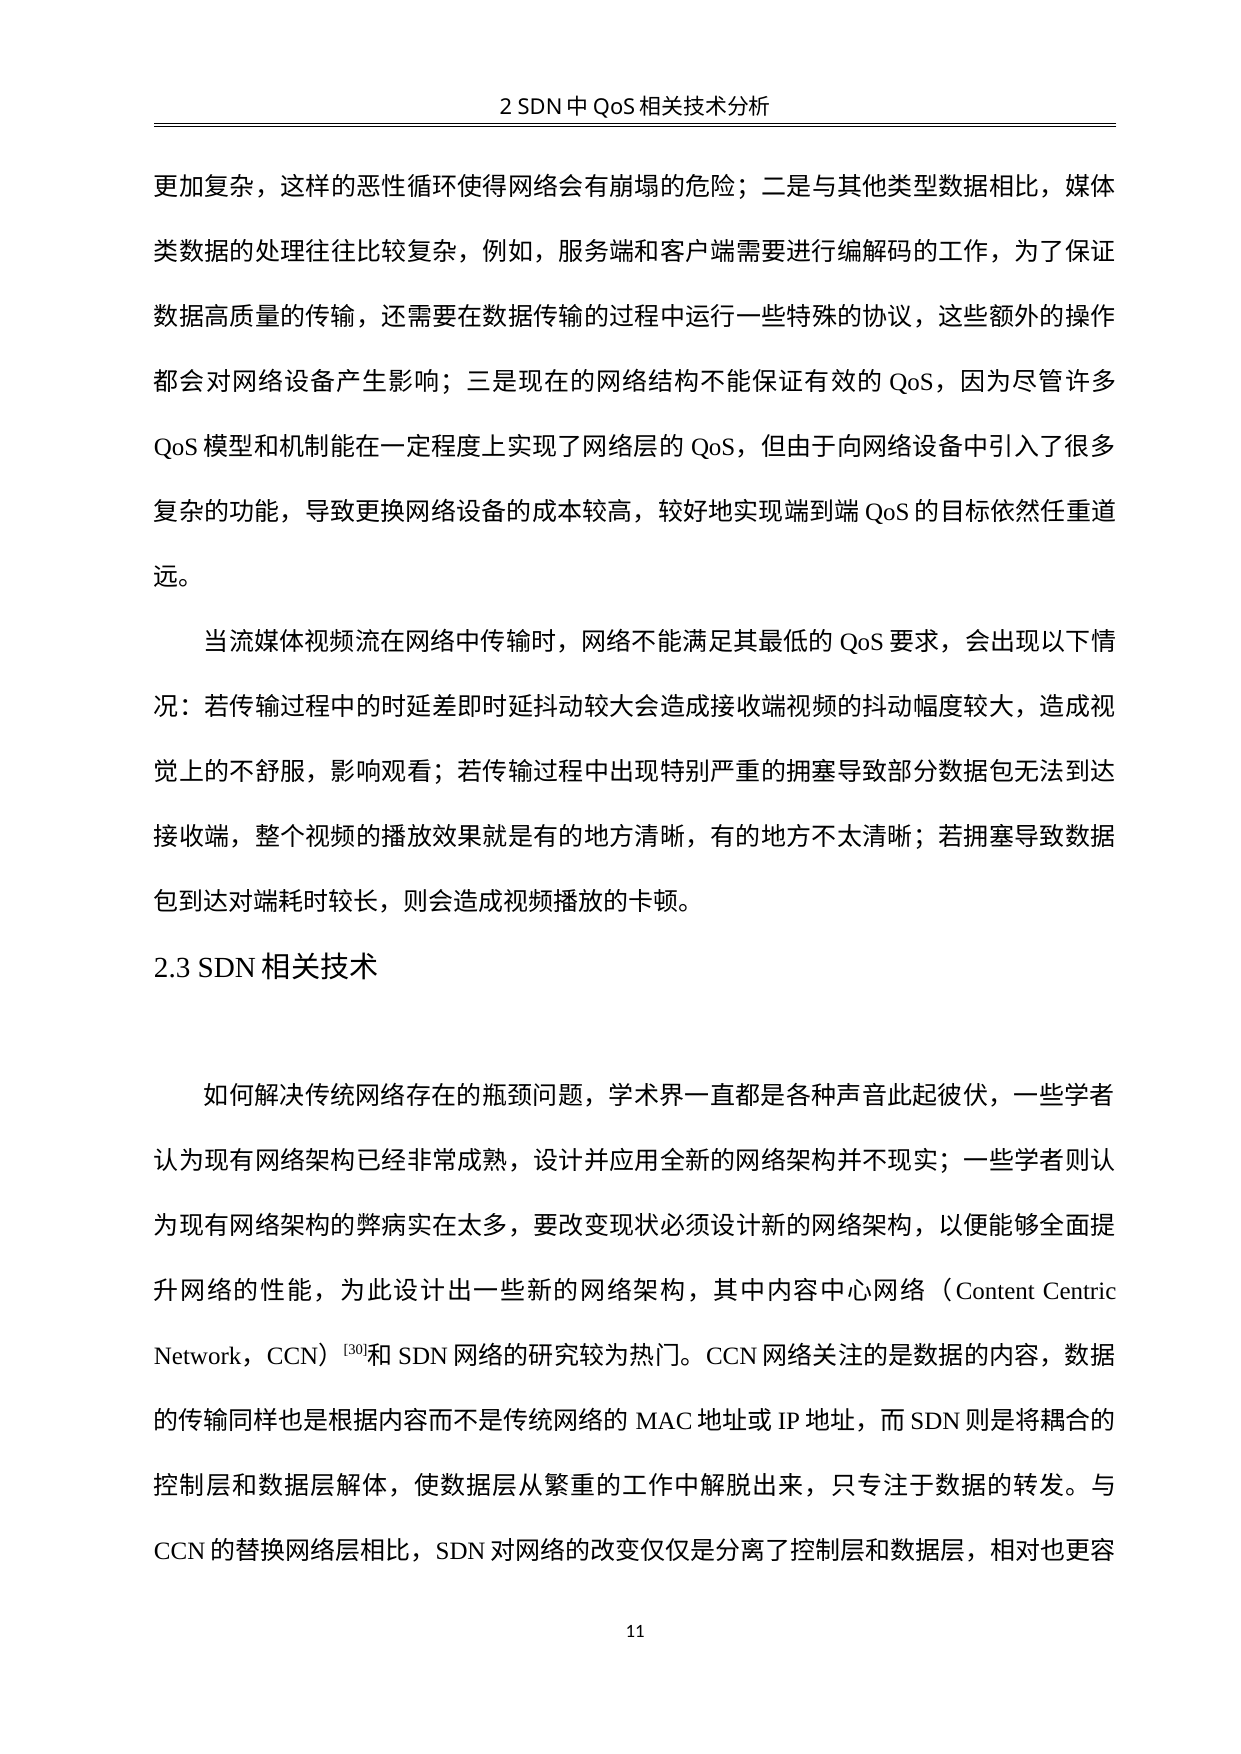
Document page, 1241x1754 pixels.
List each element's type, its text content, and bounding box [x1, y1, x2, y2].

text 当流媒体视频流在网络中传输时，网络不能满足其最低的QoS要求，会出现以下情况：若传输过程中的时延差即时延抖动较大会造成接收端视频的抖动幅度较大，造成视觉上的不舒服，影响观看；若传输过程中出现特别严重的拥塞导致部分数据包无法到达接收端，整个视频的播放效果就是有的地方清晰，有的地方不太清晰；若拥塞导致数据包到达对端耗时较长，则会造成视频播放的卡顿。 [154, 607, 1116, 932]
subtitle 2.3 SDN相关技术 [154, 932, 1116, 997]
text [154, 1061, 1116, 1581]
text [154, 152, 1116, 607]
